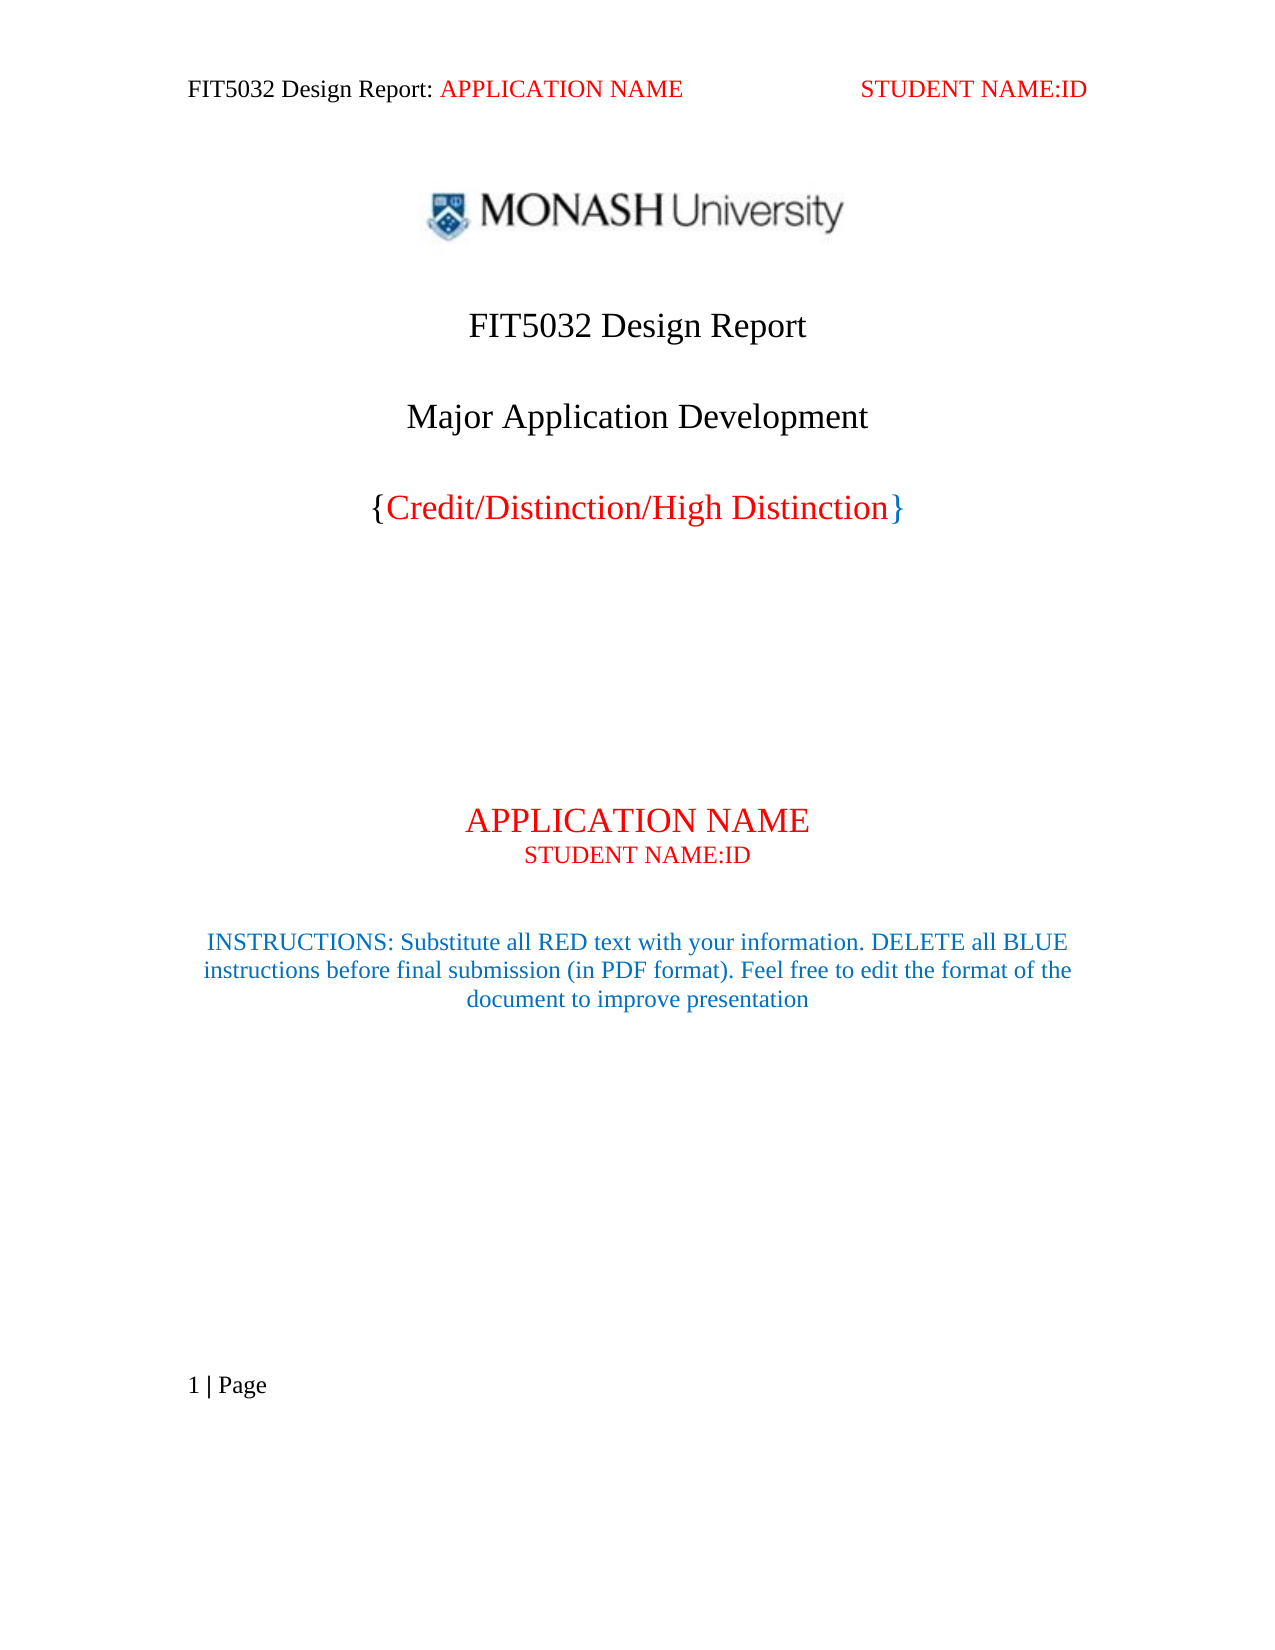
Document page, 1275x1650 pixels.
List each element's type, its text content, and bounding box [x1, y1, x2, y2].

subtitle FIT5032 Design Report [187, 304, 1087, 345]
subtitle Major Application Development [187, 395, 1087, 436]
picture [419, 168, 856, 255]
subtitle {Credit/Distinction/High Distinction} [187, 486, 1087, 527]
subtitle APPLICATION NAME [187, 759, 1087, 840]
text STUDENT NAME:ID [187, 840, 1087, 869]
text INSTRUCTIONS: Substitute all RED text with your information. DELETE all BLUE instructions before final submission (in PDF format). Feel free to edit the format of the document to improve presentation [187, 927, 1087, 1013]
